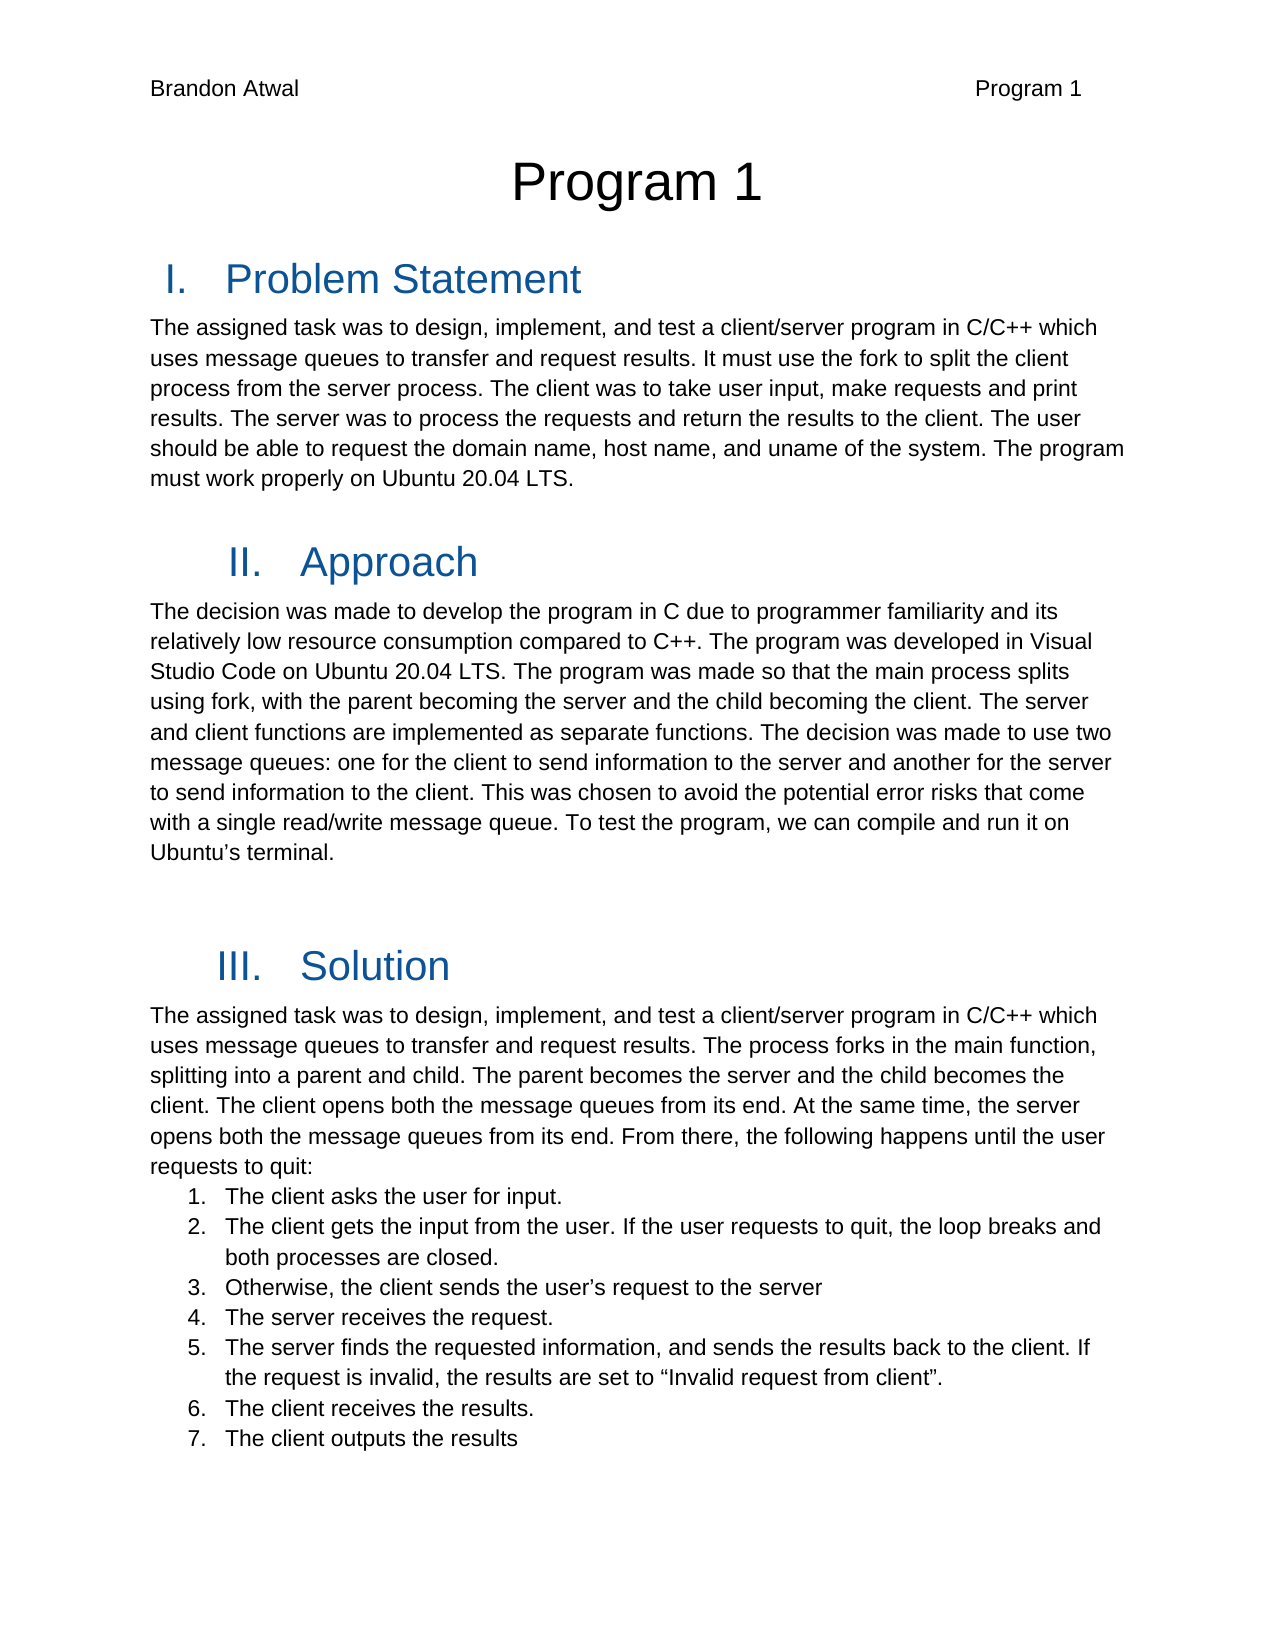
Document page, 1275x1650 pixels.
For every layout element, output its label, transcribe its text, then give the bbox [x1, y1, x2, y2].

list The client gets the input from the user. If the user requests to quit, the loop breaks and both processes are closed. [187, 1213, 1125, 1270]
list The server finds the requested information, and sends the results back to the client. If the request is invalid, the results are set to “Invalid request from client”. [187, 1334, 1125, 1391]
subtitle Solution [225, 941, 1125, 989]
subtitle Approach [225, 537, 1125, 585]
subtitle Problem Statement [187, 254, 1125, 302]
list Otherwise, the client sends the user’s request to the server [187, 1274, 1125, 1300]
list The server receives the request. [187, 1304, 1125, 1330]
title Program 1 [150, 150, 1125, 212]
text The assigned task was to design, implement, and test a client/server program in C/C++ which uses message queues to transfer and request results. The process forks in the main function, splitting into a parent and child. The parent becomes the server and the child becomes the client. The client opens both the message queues from its end. At the same time, the server opens both the message queues from its end. From there, the following happens until the user requests to quit: [150, 1002, 1125, 1179]
text The decision was made to develop the program in C due to programmer familiarity and its relatively low resource consumption compared to C++. The program was developed in Visual Studio Code on Ubuntu 20.04 LTS. The program was made so that the main process splits using fork, with the parent becoming the server and the child becoming the client. The server and client functions are implemented as separate functions. The decision was made to use two message queues: one for the client to send information to the server and another for the server to send information to the client. This was chosen to avoid the potential error risks that come with a single read/write message queue. To test the program, we can compile and run it on Ubuntu’s terminal. [150, 598, 1125, 866]
list The client outputs the results [187, 1425, 1125, 1451]
text The assigned task was to design, implement, and test a client/server program in C/C++ which uses message queues to transfer and request results. It must use the fork to split the client process from the server process. The client was to take user input, make requests and print results. The server was to process the requests and return the results to the client. The user should be able to request the domain name, host name, and uname of the system. The program must work properly on Ubuntu 20.04 LTS. [150, 314, 1125, 492]
list The client asks the user for input. [187, 1183, 1125, 1209]
list The client receives the results. [187, 1394, 1125, 1421]
